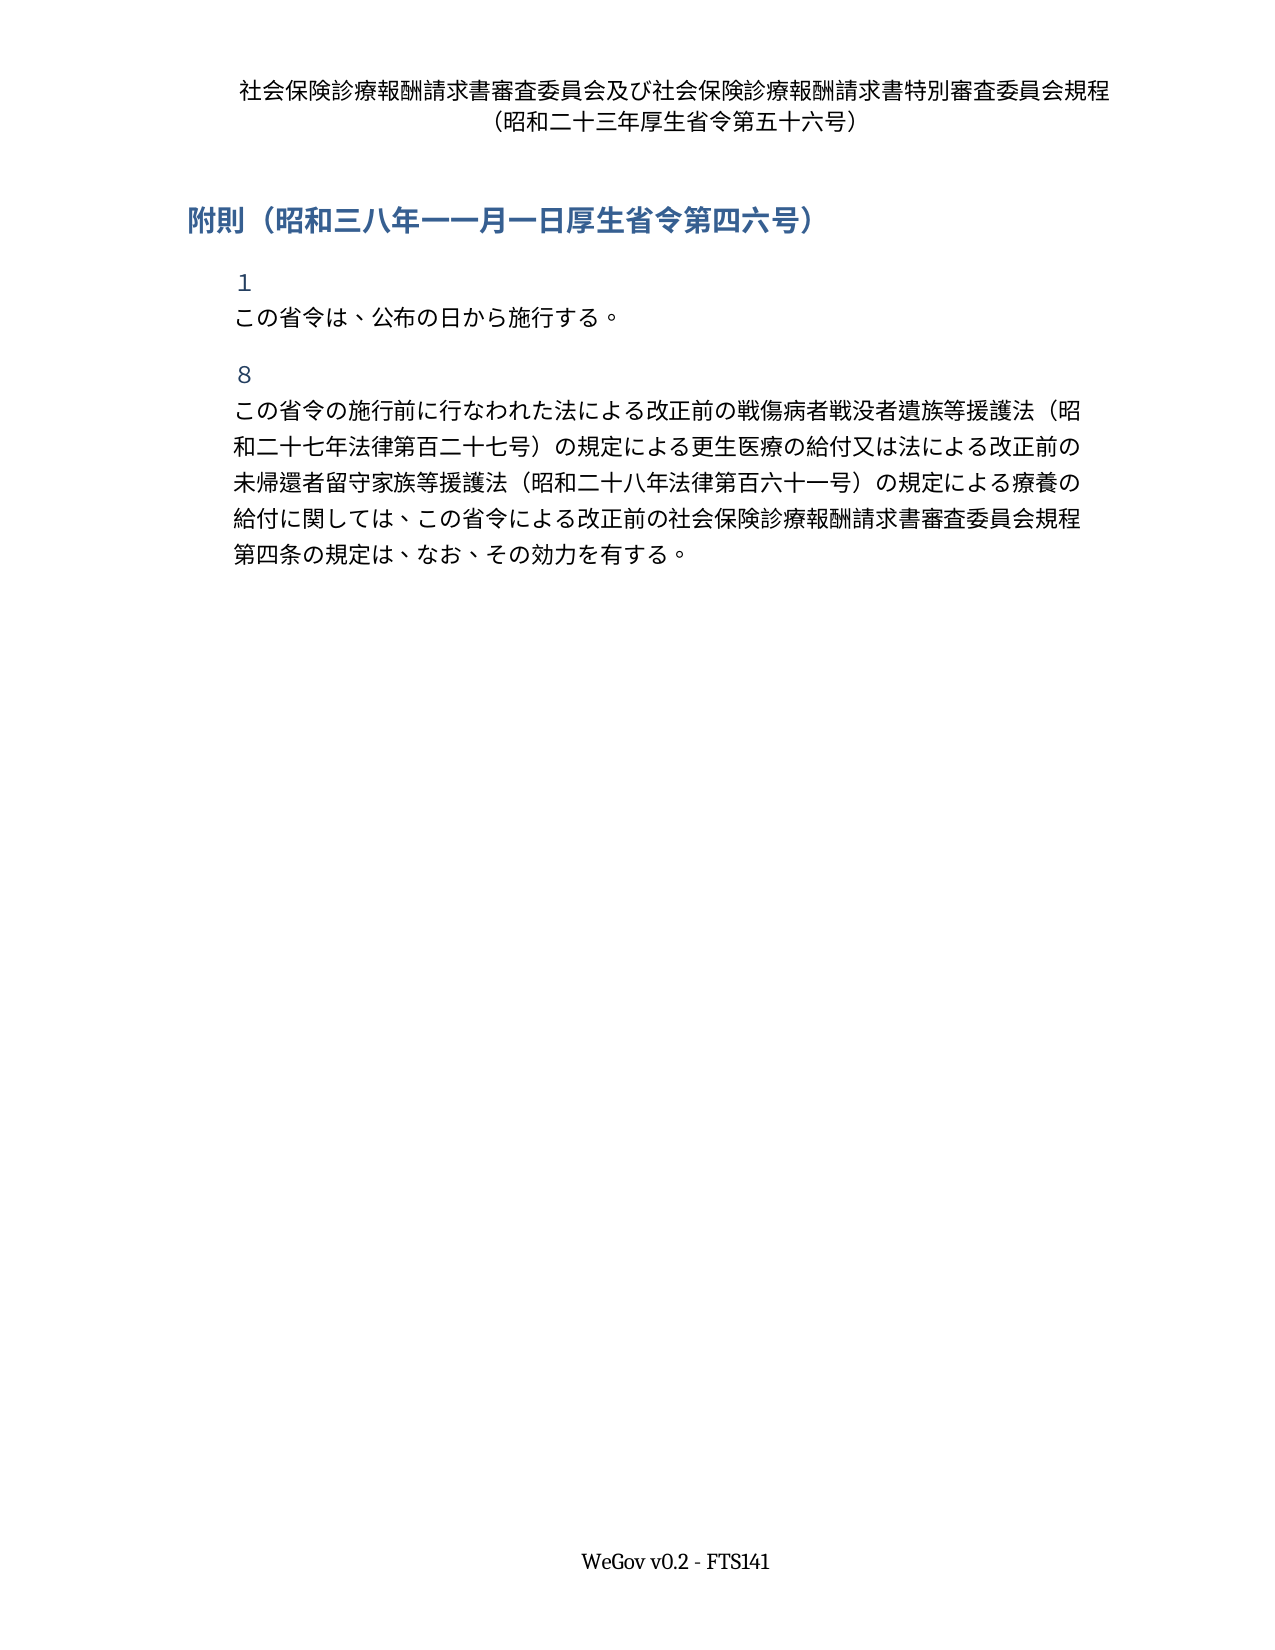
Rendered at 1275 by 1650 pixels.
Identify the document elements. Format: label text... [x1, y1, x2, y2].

subtitle １ [233, 266, 1087, 298]
text この省令は、公布の日から施行する。 [233, 302, 1087, 334]
subtitle 附則（昭和三八年一一月一日厚生省令第四六号） [187, 200, 1087, 240]
subtitle ８ [233, 359, 1087, 390]
text この省令の施行前に行なわれた法による改正前の戦傷病者戦没者遺族等援護法（昭和二十七年法律第百二十七号）の規定による更生医療の給付又は法による改正前の未帰還者留守家族等援護法（昭和二十八年法律第百六十一号）の規定による療養の給付に関しては、この省令による改正前の社会保険診療報酬請求書審査委員会規程第四条の規定は、なお、その効力を有する。 [233, 395, 1087, 570]
